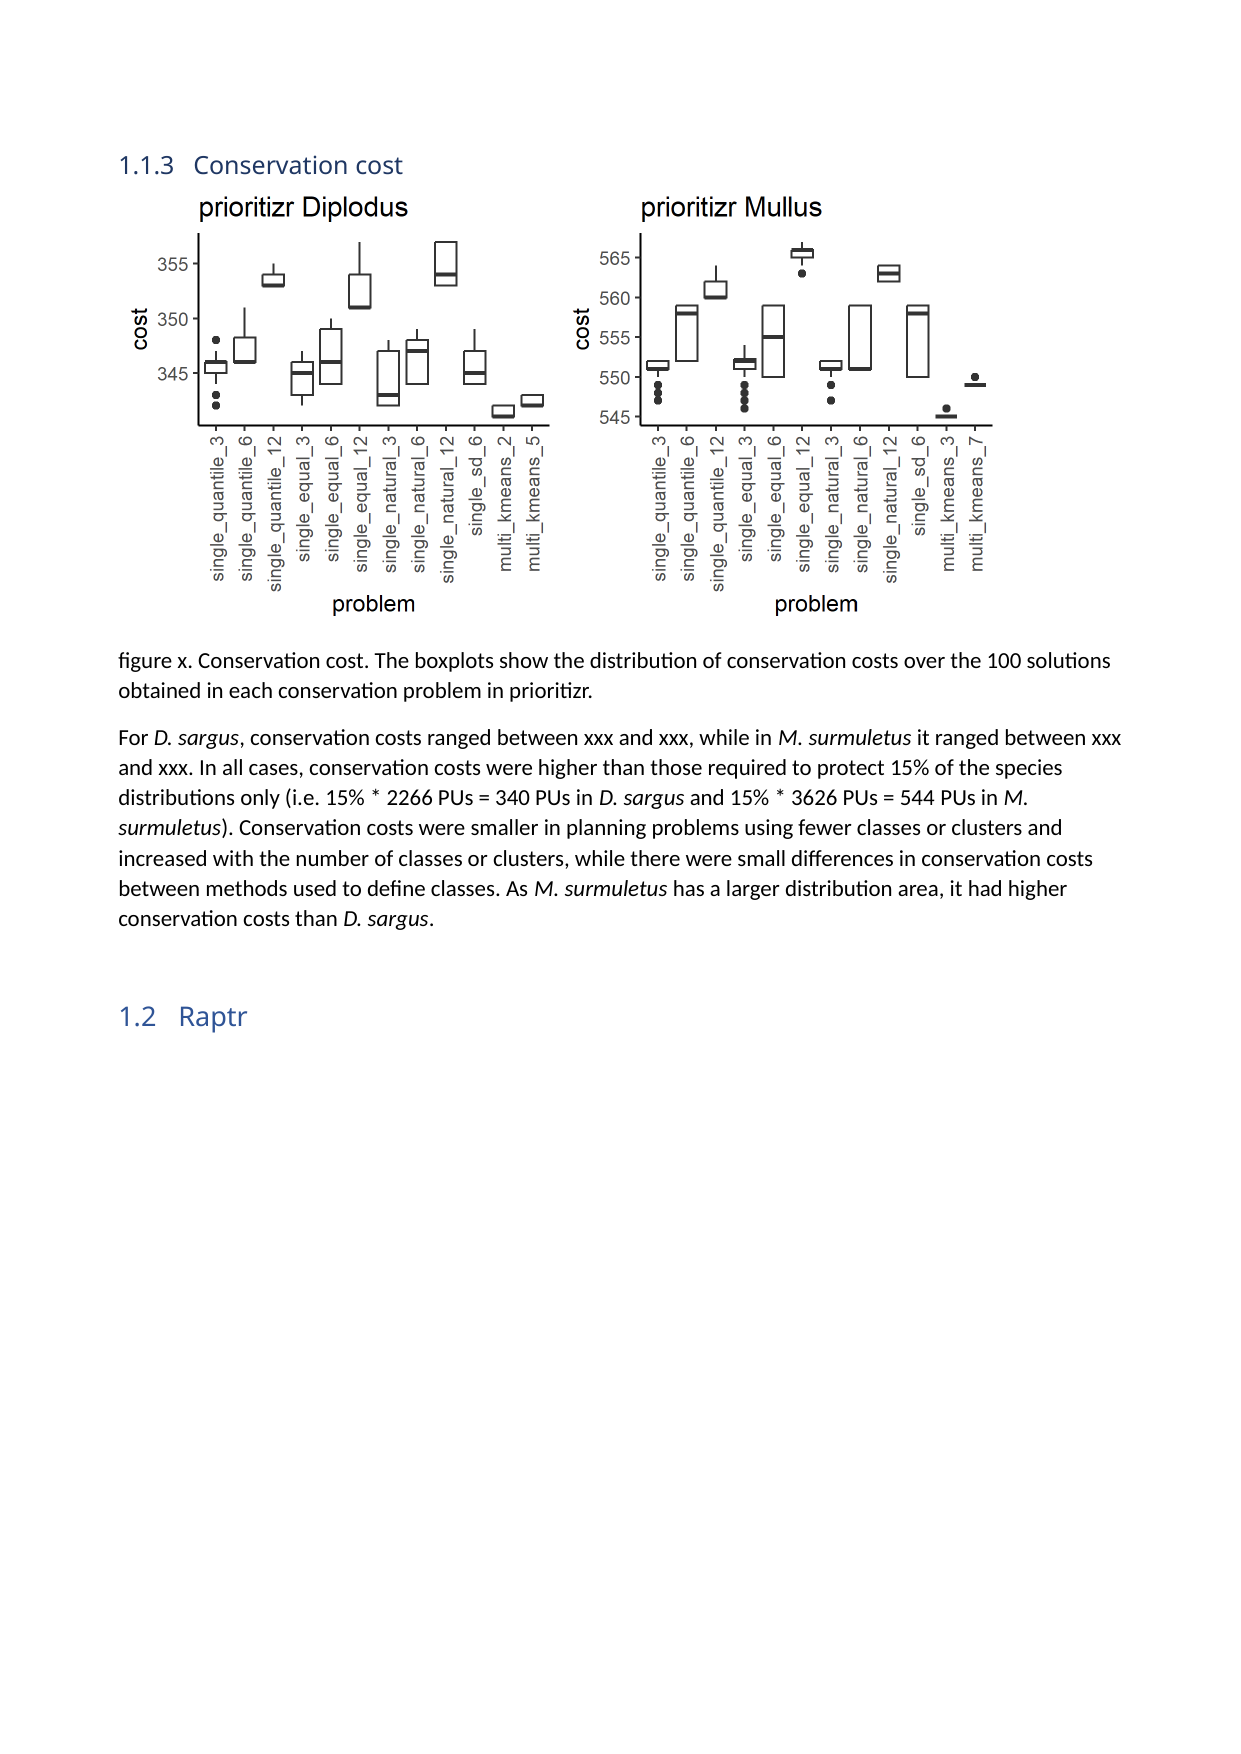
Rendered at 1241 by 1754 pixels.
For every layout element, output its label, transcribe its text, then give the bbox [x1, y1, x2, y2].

text figure x. Conservation cost. The boxplots show the distribution of conservation costs over the 100 solutions obtained in each conservation problem in prioritizr. [118, 646, 1122, 704]
subtitle Conservation cost [118, 148, 1122, 182]
text For D. sargus, conservation costs ranged between xxx and xxx, while in M. surmuletus it ranged between xxx and xxx. In all cases, conservation costs were higher than those required to protect 15% of the species distributions only (i.e. 15% * 2266 PUs = 340 PUs in D. sargus and 15% * 3626 PUs = 544 PUs in M. surmuletus). Conservation costs were smaller in planning problems using fewer classes or clusters and increased with the number of classes or clusters, while there were small differences in conservation costs between methods used to define classes. As M. surmuletus has a larger distribution area, it had higher conservation costs than D. sargus. [118, 723, 1122, 932]
subtitle Raptr [118, 998, 1122, 1035]
picture [118, 184, 1004, 627]
